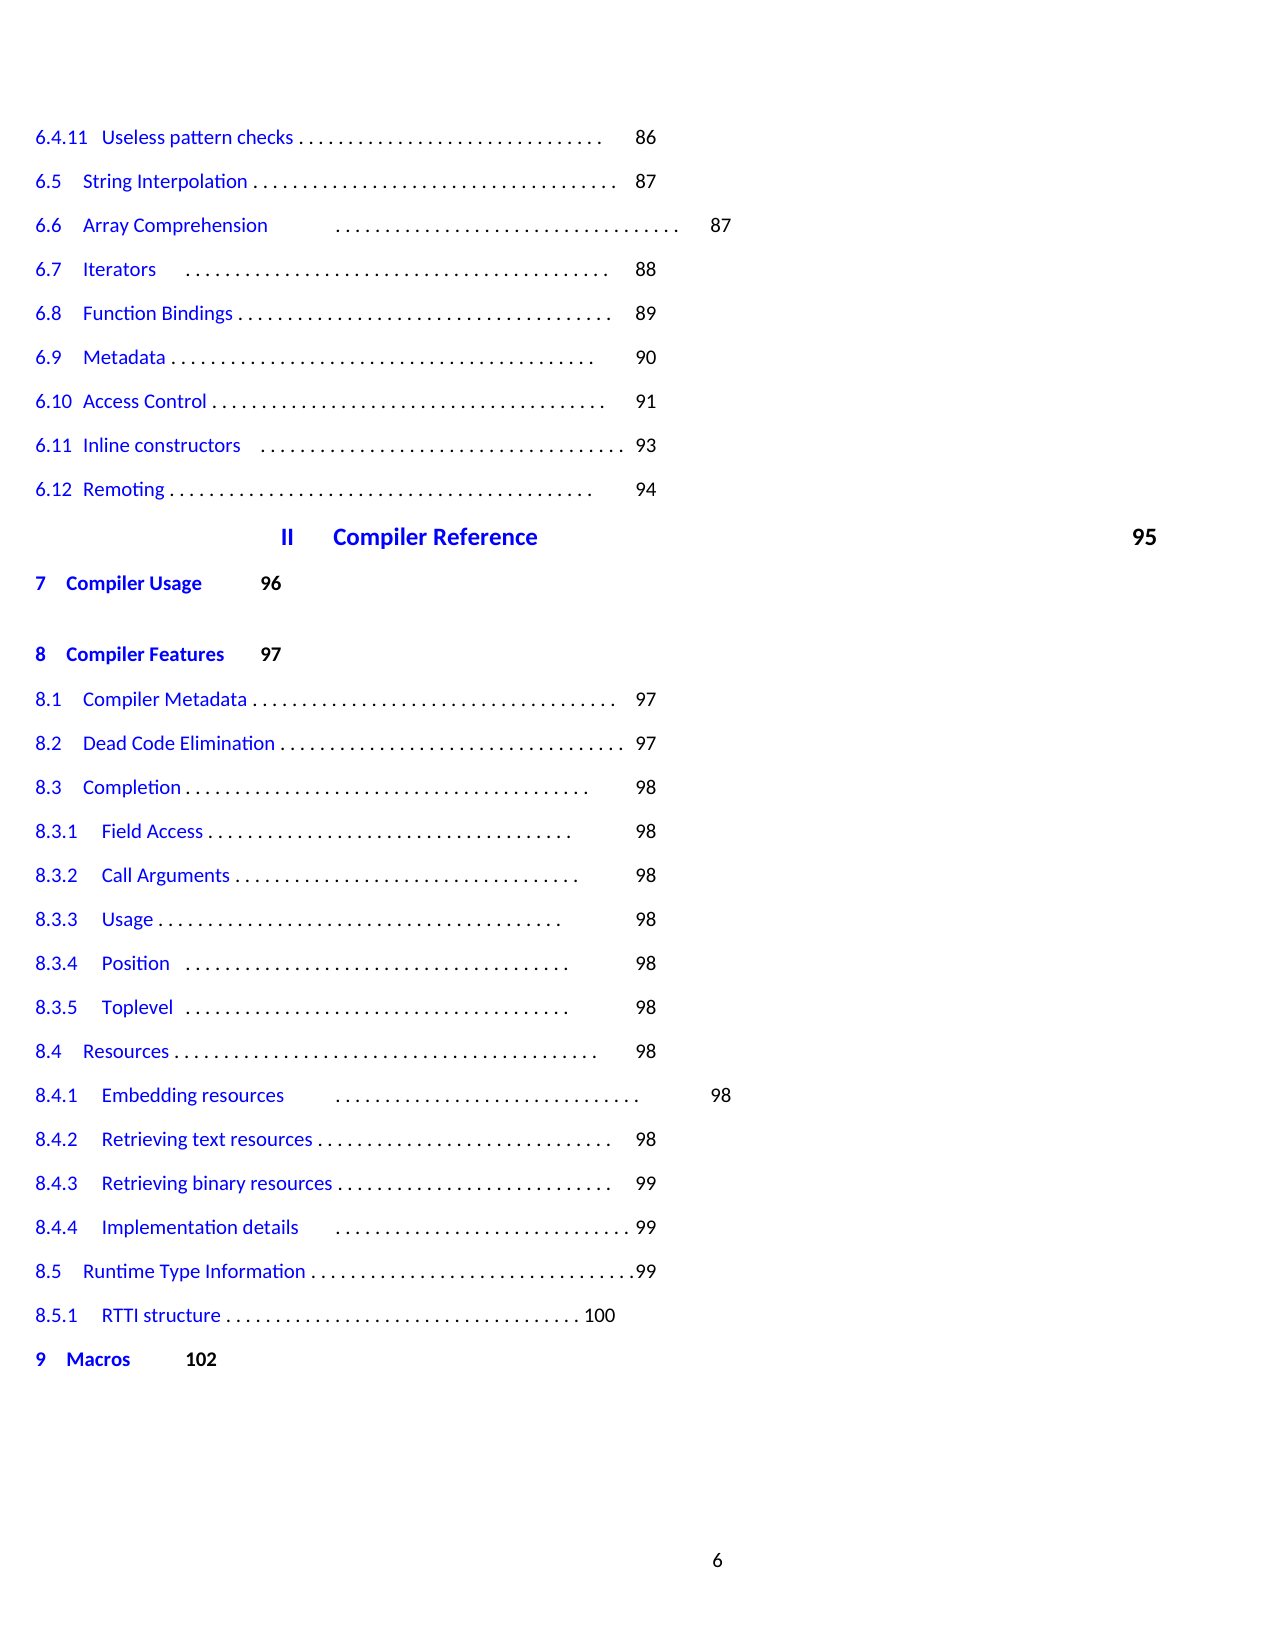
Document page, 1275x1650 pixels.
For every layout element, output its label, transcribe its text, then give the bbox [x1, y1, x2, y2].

list Position . . . . . . . . . . . . . . . . . . . . . . . . . . . . . . . . . . . . . . . 98 [35, 950, 1157, 976]
list Compiler Usage 96 [35, 570, 1157, 596]
list Call Arguments . . . . . . . . . . . . . . . . . . . . . . . . . . . . . . . . . . . 98 [35, 862, 1157, 887]
list Usage . . . . . . . . . . . . . . . . . . . . . . . . . . . . . . . . . . . . . . . . . 98 [35, 906, 1157, 931]
list Field Access . . . . . . . . . . . . . . . . . . . . . . . . . . . . . . . . . . . . . 98 [35, 818, 1157, 843]
list Function Bindings . . . . . . . . . . . . . . . . . . . . . . . . . . . . . . . . . . . . . . 89 [35, 300, 1157, 326]
text II Compiler Reference 95 [35, 521, 1157, 551]
list Toplevel . . . . . . . . . . . . . . . . . . . . . . . . . . . . . . . . . . . . . . . 98 [35, 994, 1157, 1019]
list String Interpolation . . . . . . . . . . . . . . . . . . . . . . . . . . . . . . . . . . . . . 87 [35, 168, 1157, 193]
list Compiler Metadata . . . . . . . . . . . . . . . . . . . . . . . . . . . . . . . . . . . . . 97 [35, 686, 1157, 711]
list Runtime Type Information . . . . . . . . . . . . . . . . . . . . . . . . . . . . . . . . . 99 [35, 1258, 1157, 1284]
list Macros 102 [35, 1347, 1157, 1372]
list Retrieving binary resources . . . . . . . . . . . . . . . . . . . . . . . . . . . . 99 [35, 1170, 1157, 1196]
list Useless pattern checks . . . . . . . . . . . . . . . . . . . . . . . . . . . . . . . 86 [35, 124, 1157, 149]
list Iterators . . . . . . . . . . . . . . . . . . . . . . . . . . . . . . . . . . . . . . . . . . . 88 [35, 256, 1157, 282]
list Dead Code Elimination . . . . . . . . . . . . . . . . . . . . . . . . . . . . . . . . . . . 97 [35, 730, 1157, 755]
list Embedding resources . . . . . . . . . . . . . . . . . . . . . . . . . . . . . . . 98 [35, 1082, 1157, 1108]
list Inline constructors . . . . . . . . . . . . . . . . . . . . . . . . . . . . . . . . . . . . . 93 [35, 432, 1157, 458]
list Implementation details . . . . . . . . . . . . . . . . . . . . . . . . . . . . . . 99 [35, 1214, 1157, 1240]
list Compiler Features 97 [35, 642, 1157, 667]
list Remoting . . . . . . . . . . . . . . . . . . . . . . . . . . . . . . . . . . . . . . . . . . . 94 [35, 477, 1157, 502]
list Resources . . . . . . . . . . . . . . . . . . . . . . . . . . . . . . . . . . . . . . . . . . . 98 [35, 1038, 1157, 1064]
list Access Control . . . . . . . . . . . . . . . . . . . . . . . . . . . . . . . . . . . . . . . . 91 [35, 388, 1157, 414]
list RTTI structure . . . . . . . . . . . . . . . . . . . . . . . . . . . . . . . . . . . . 100 [35, 1303, 1157, 1328]
list Metadata . . . . . . . . . . . . . . . . . . . . . . . . . . . . . . . . . . . . . . . . . . . 90 [35, 344, 1157, 370]
list Completion . . . . . . . . . . . . . . . . . . . . . . . . . . . . . . . . . . . . . . . . . 98 [35, 774, 1157, 799]
list Retrieving text resources . . . . . . . . . . . . . . . . . . . . . . . . . . . . . . 98 [35, 1126, 1157, 1152]
list Array Comprehension . . . . . . . . . . . . . . . . . . . . . . . . . . . . . . . . . . . 87 [35, 212, 1157, 238]
